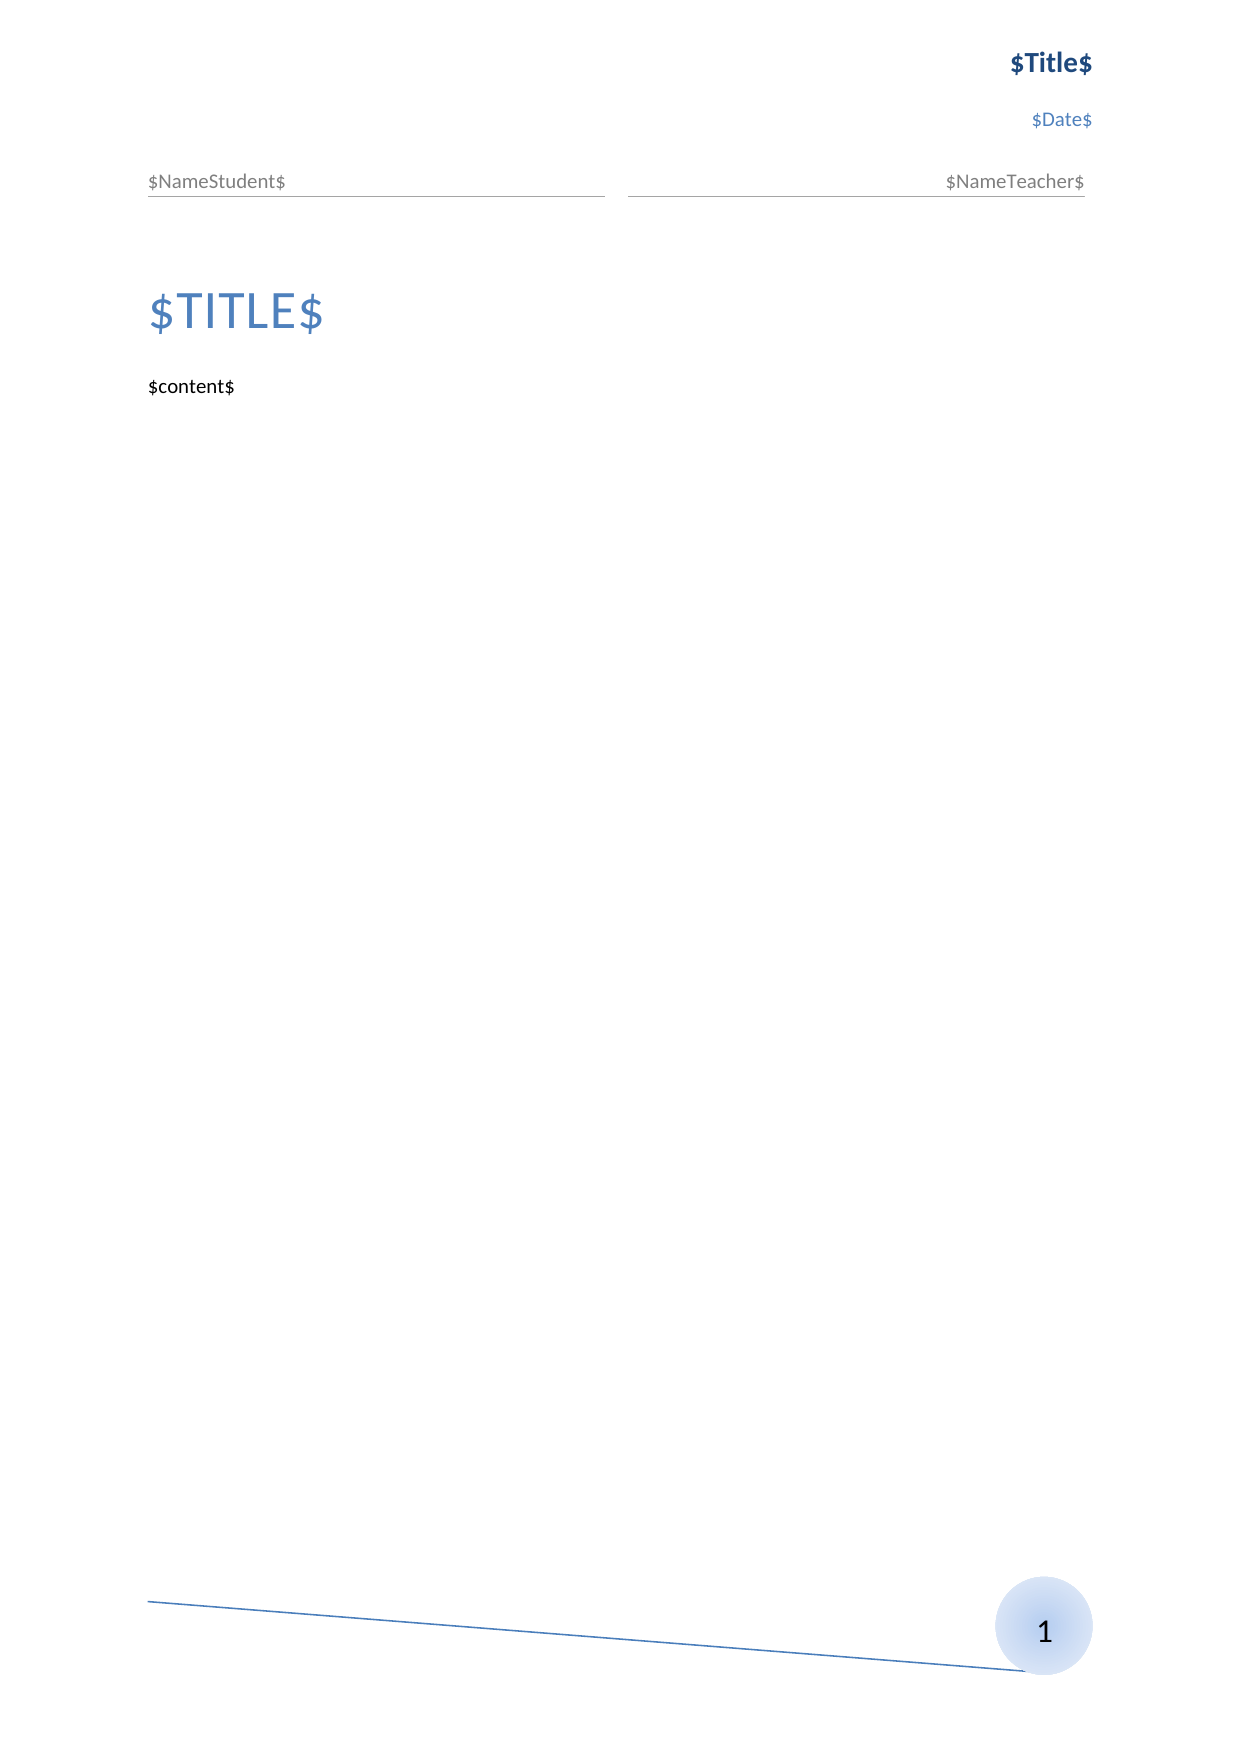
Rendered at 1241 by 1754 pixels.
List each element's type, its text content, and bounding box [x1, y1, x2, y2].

text $content$ [148, 373, 1093, 398]
title $Title$ [148, 276, 1093, 342]
